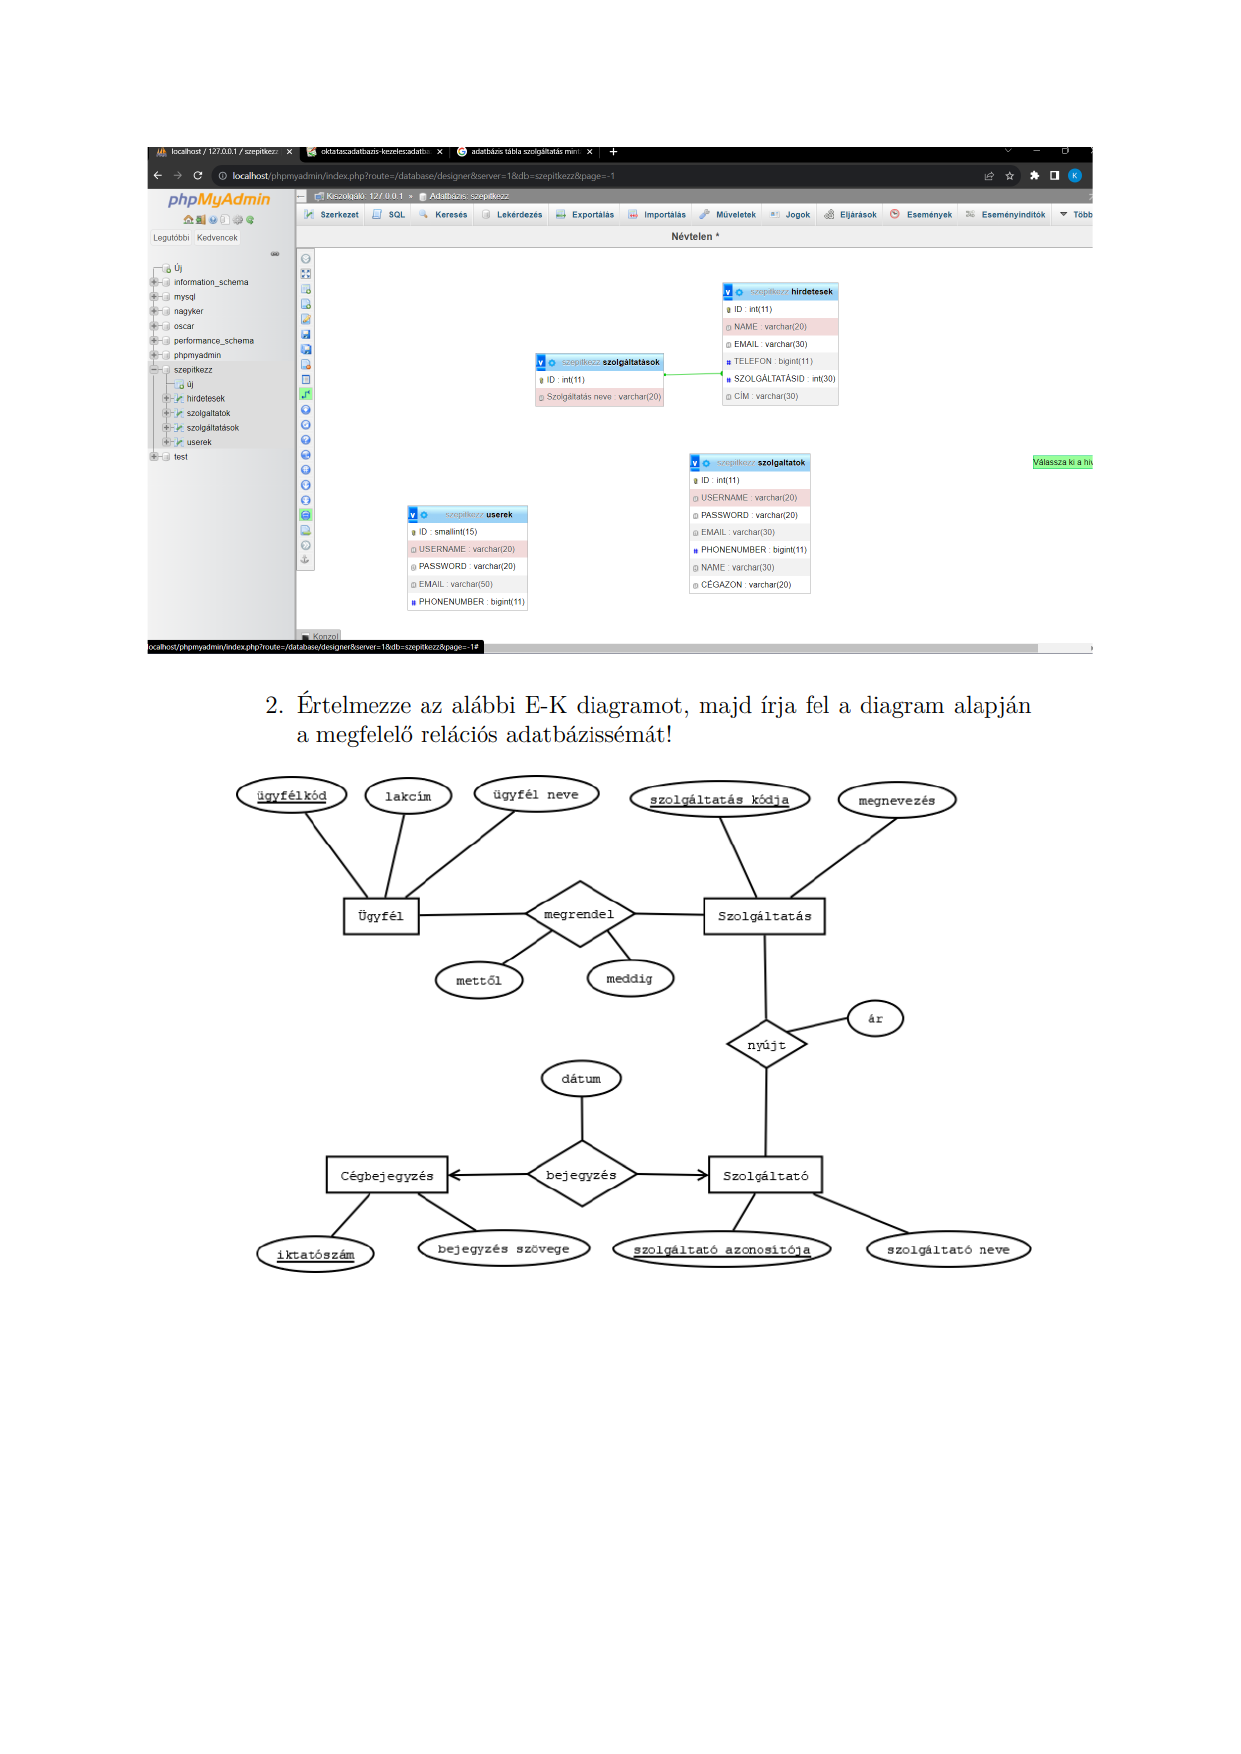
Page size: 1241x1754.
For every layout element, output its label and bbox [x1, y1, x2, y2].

picture [147, 672, 1093, 1361]
picture [147, 147, 1093, 654]
